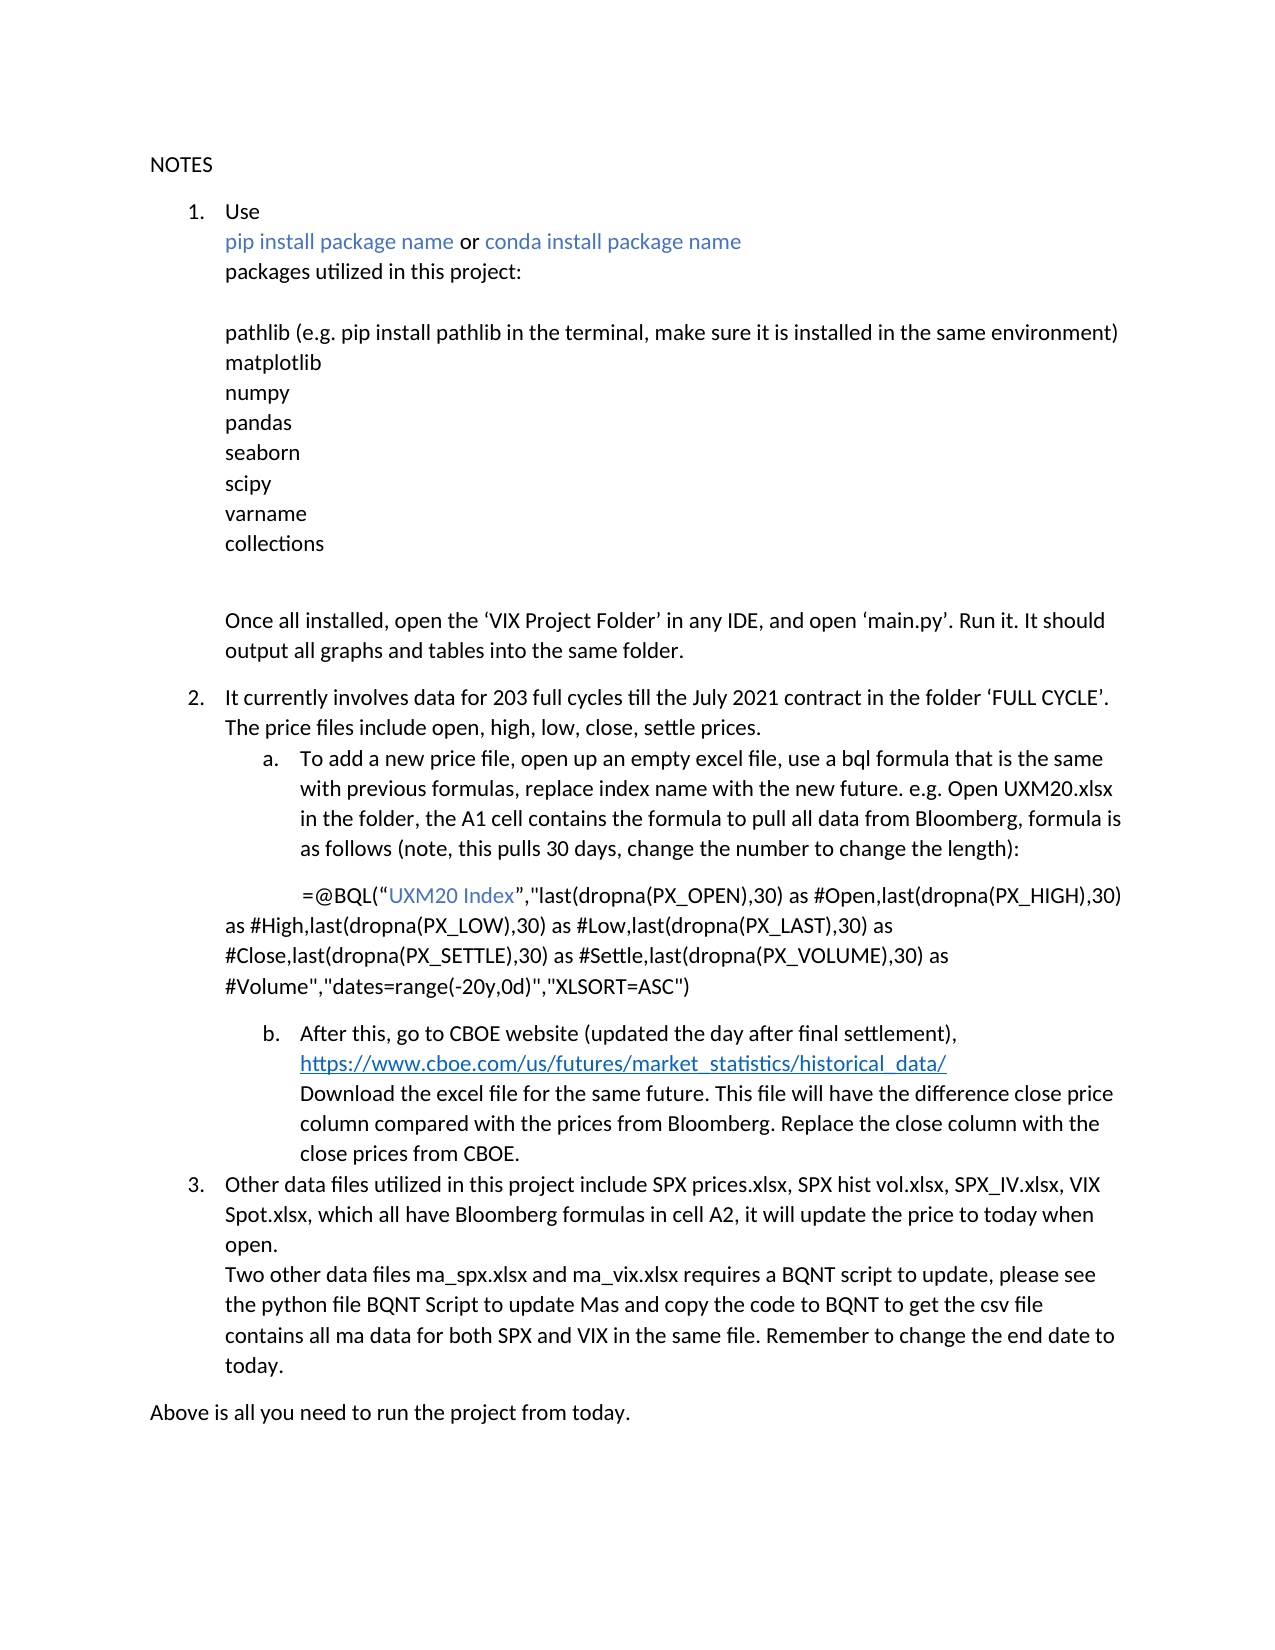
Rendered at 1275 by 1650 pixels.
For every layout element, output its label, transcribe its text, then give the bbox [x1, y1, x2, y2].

list Other data files utilized in this project include SPX prices.xlsx, SPX hist vol.xlsx, SPX_IV.xlsx, VIX Spot.xlsx, which all have Bloomberg formulas in cell A2, it will update the price to today when open. [187, 1170, 1125, 1258]
list packages utilized in this project: [225, 257, 1125, 285]
list matplotlib [225, 348, 1125, 376]
list Use [187, 197, 1125, 225]
list scipy [225, 469, 1125, 497]
list numpy [225, 378, 1125, 406]
text Above is all you need to run the project from today. [150, 1398, 1125, 1426]
list pip install package name or conda install package name [225, 227, 1125, 255]
list It currently involves data for 203 full cycles till the July 2021 contract in the folder ‘FULL CYCLE’. The price files include open, high, low, close, settle prices. [187, 683, 1125, 742]
list collections [225, 529, 1125, 557]
list pandas [225, 408, 1125, 436]
list Download the excel file for the same future. This file will have the difference close price column compared with the prices from Bloomberg. Replace the close column with the close prices from CBOE. [300, 1079, 1125, 1168]
text =@BQL(“UXM20 Index”,"last(dropna(PX_OPEN),30) as #Open,last(dropna(PX_HIGH),30) as #High,last(dropna(PX_LOW),30) as #Low,last(dropna(PX_LAST),30) as #Close,last(dropna(PX_SETTLE),30) as #Settle,last(dropna(PX_VOLUME),30) as #Volume","dates=range(-20y,0d)","XLSORT=ASC") [225, 881, 1125, 1000]
list varname [225, 499, 1125, 527]
list seaborn [225, 438, 1125, 467]
list pathlib (e.g. pip install pathlib in the terminal, make sure it is installed in the same environment) [225, 318, 1125, 346]
list To add a new price file, open up an empty excel file, use a bql formula that is the same with previous formulas, replace index name with the new future. e.g. Open UXM20.xlsx in the folder, the A1 cell contains the formula to pull all data from Bloomberg, formula is as follows (note, this pulls 30 days, change the number to change the length): [262, 744, 1125, 862]
text Once all installed, open the ‘VIX Project Folder’ in any IDE, and open ‘main.py’. Run it. It should output all graphs and tables into the same folder. [225, 606, 1125, 664]
list After this, go to CBOE website (updated the day after final settlement), https://www.cboe.com/us/futures/market_statistics/historical_data/ [262, 1019, 1125, 1077]
list Two other data files ma_spx.xlsx and ma_vix.xlsx requires a BQNT script to update, please see the python file BQNT Script to update Mas and copy the code to BQNT to get the csv file contains all ma data for both SPX and VIX in the same file. Remember to change the end date to today. [225, 1260, 1125, 1379]
text NOTES [150, 150, 1125, 178]
